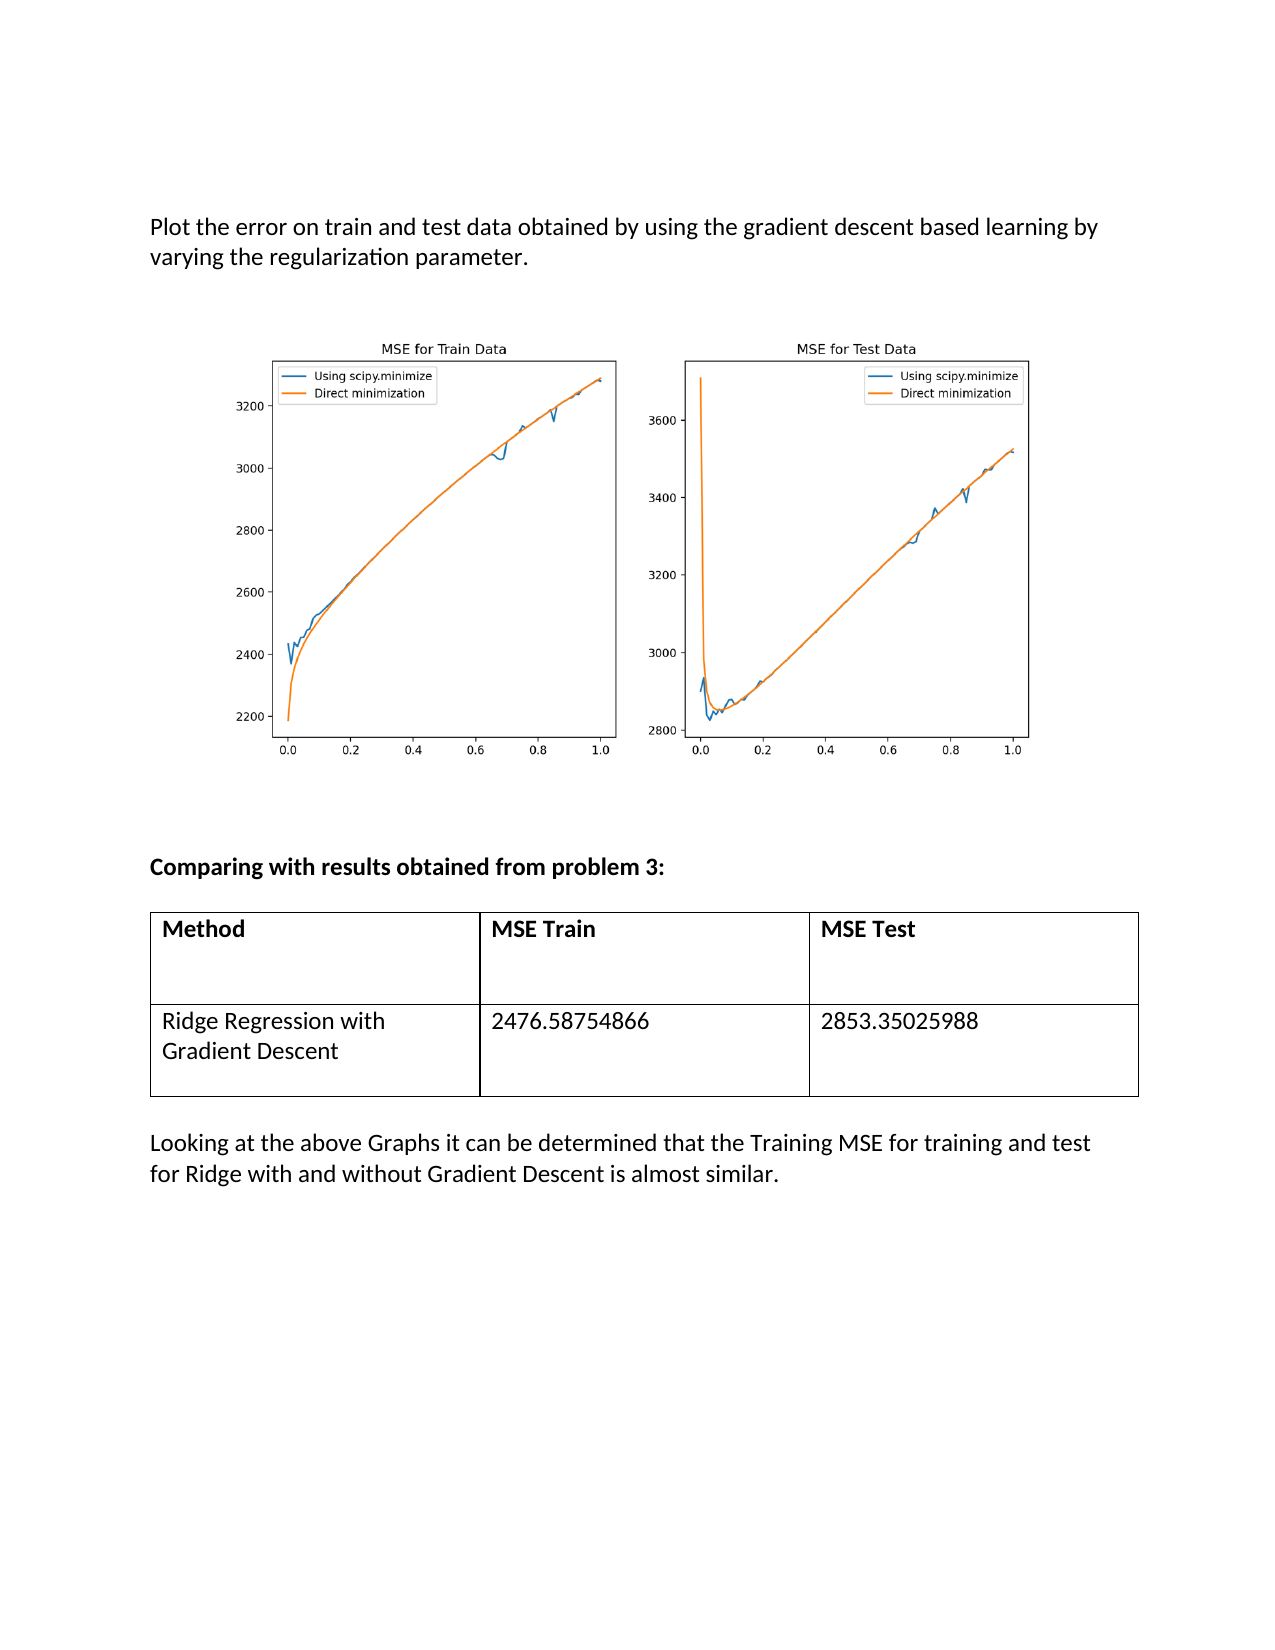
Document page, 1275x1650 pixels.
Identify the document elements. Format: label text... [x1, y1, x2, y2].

table_cell 2476.58754866 [481, 1005, 809, 1096]
table_header MSE Test [810, 913, 1138, 1004]
table_cell 2853.35025988 [810, 1005, 1138, 1096]
text Comparing with results obtained from problem 3: [150, 851, 1125, 882]
table_header MSE Train [481, 913, 809, 1004]
table_header Method [151, 913, 479, 1004]
text Plot the error on train and test data obtained by using the gradient descent based learning by varying the regularization parameter. [150, 211, 1125, 272]
text Looking at the above Graphs it can be determined that the Training MSE for training and test for Ridge with and without Gradient Descent is almost similar. [150, 1127, 1125, 1188]
table_cell Ridge Regression with Gradient Descent [151, 1005, 479, 1096]
picture [150, 302, 1125, 791]
